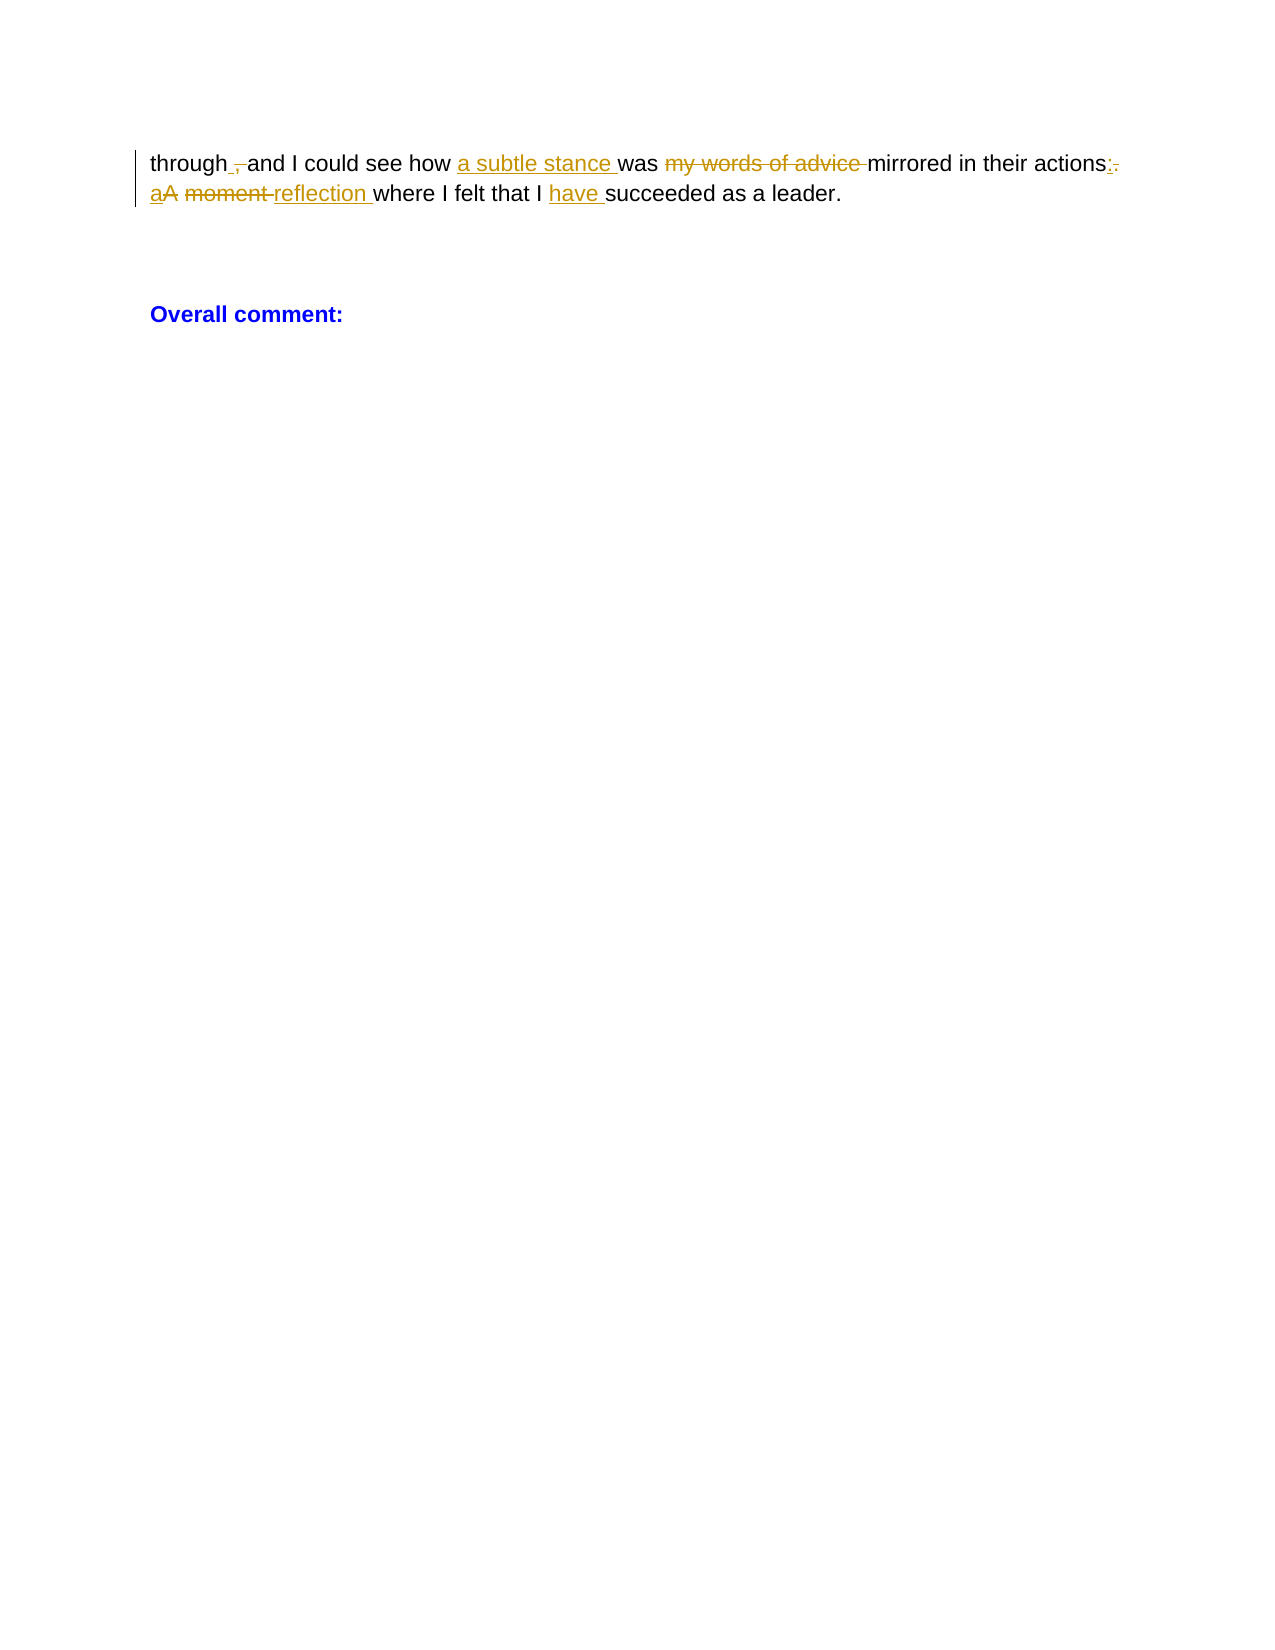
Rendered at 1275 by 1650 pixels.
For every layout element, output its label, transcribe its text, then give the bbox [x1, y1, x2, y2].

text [150, 150, 1125, 207]
text Overall comment: [150, 301, 1125, 327]
